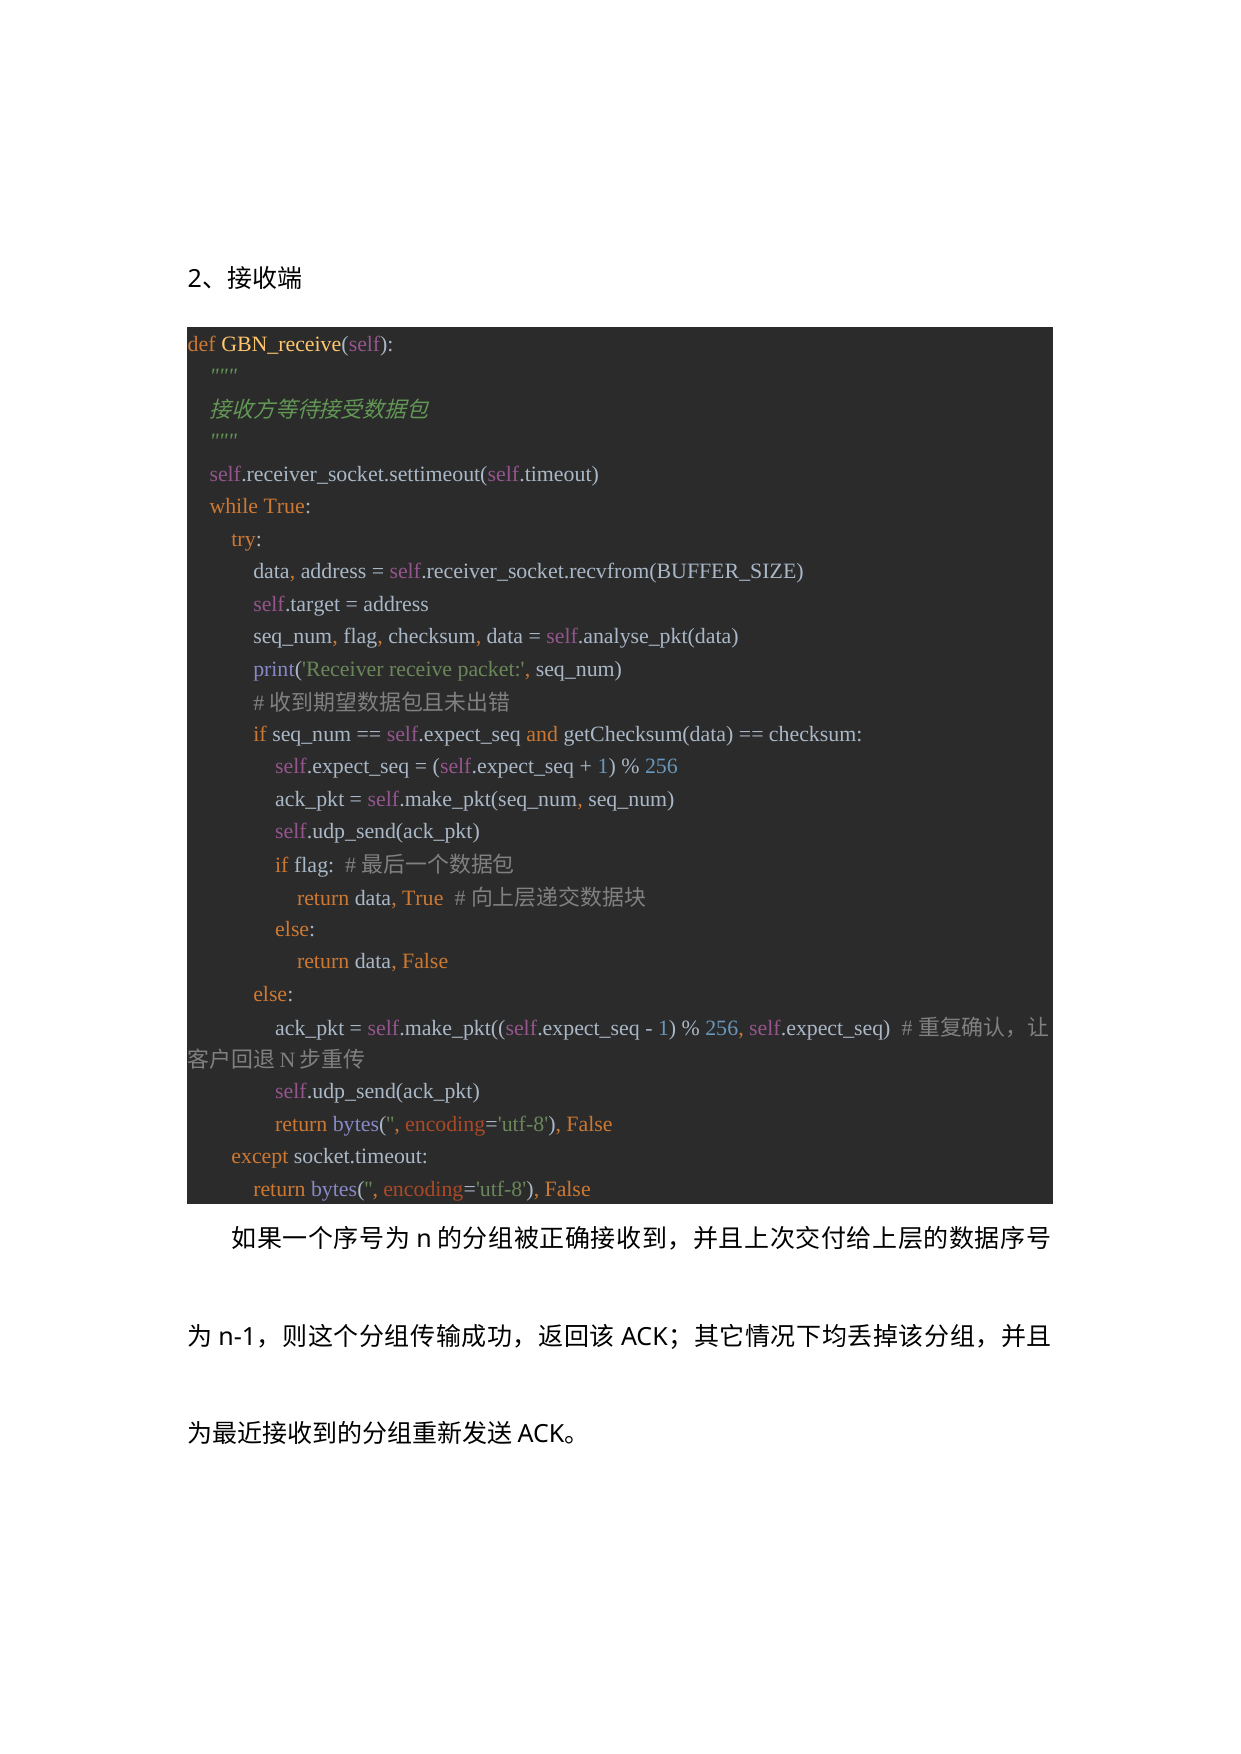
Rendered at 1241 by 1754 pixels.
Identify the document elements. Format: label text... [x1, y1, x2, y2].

list 如果一个序号为n的分组被正确接收到，并且上次交付给上层的数据序号为n-1，则这个分组传输成功，返回该ACK；其它情况下均丢掉该分组，并且为最近接收到的分组重新发送ACK。 [187, 1204, 1053, 1464]
text def GBN_receive(self): """ 接收方等待接受数据包 """ self.receiver_socket.settimeout(self.timeout) while True: try: data, address = self.receiver_socket.recvfrom(BUFFER_SIZE) self.target = address seq_num, flag, checksum, data = self.analyse_pkt(data) print('Receiver receive packet:', seq_num) # 收到期望数据包且未出错 if seq_num == self.expect_seq and getChecksum(data) == checksum: self.expect_seq = (self.expect_seq + 1) % 256 ack_pkt = self.make_pkt(seq_num, seq_num) self.udp_send(ack_pkt) if flag: # 最后一个数据包 return data, True # 向上层递交数据块 else: return data, False else: ack_pkt = self.make_pkt((self.expect_seq - 1) % 256, self.expect_seq) # 重复确认，让客户回退N步重传 self.udp_send(ack_pkt) return bytes('', encoding='utf-8'), False except socket.timeout: return bytes('', encoding='utf-8'), False [187, 327, 1053, 1204]
list 接收端 [187, 244, 1053, 309]
